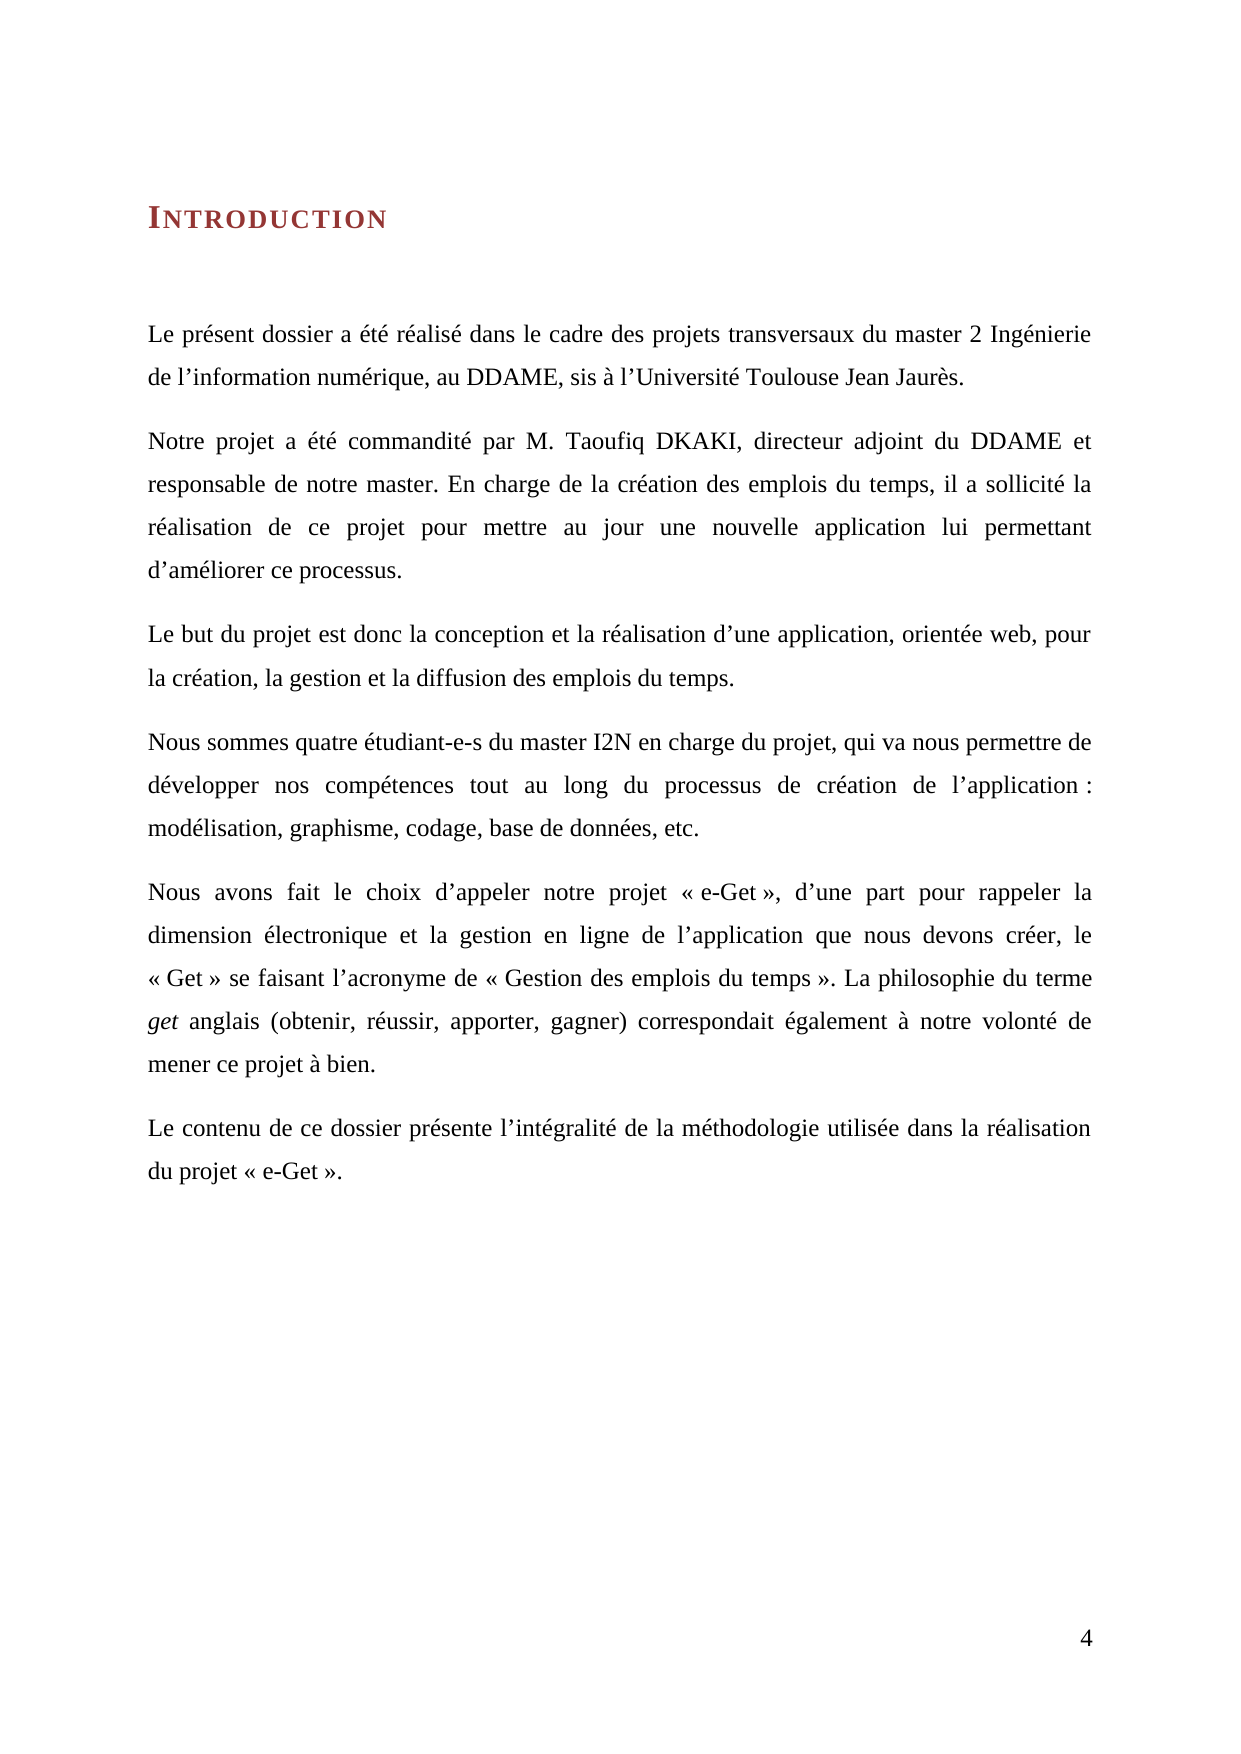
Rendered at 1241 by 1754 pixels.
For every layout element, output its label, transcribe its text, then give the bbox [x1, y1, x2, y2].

text Nous sommes quatre étudiant-e-s du master I2N en charge du projet, qui va nous permettre de développer nos compétences tout au long du processus de création de l’application : modélisation, graphisme, codage, base de données, etc. [148, 727, 1093, 842]
text Nous avons fait le choix d’appeler notre projet « e-Get », d’une part pour rappeler la dimension électronique et la gestion en ligne de l’application que nous devons créer, le « Get » se faisant l’acronyme de « Gestion des emplois du temps ». La philosophie du terme get anglais (obtenir, réussir, apporter, gagner) correspondait également à notre volonté de mener ce projet à bien. [148, 877, 1093, 1078]
text Notre projet a été commandité par M. Taoufiq DKAKI, directeur adjoint du DDAME et responsable de notre master. En charge de la création des emplois du temps, il a sollicité la réalisation de ce projet pour mettre au jour une nouvelle application lui permettant d’améliorer ce processus. [148, 426, 1093, 584]
subtitle Introduction [148, 198, 1093, 236]
text Le présent dossier a été réalisé dans le cadre des projets transversaux du master 2 Ingénierie de l’information numérique, au DDAME, sis à l’Université Toulouse Jean Jaurès. [148, 319, 1093, 391]
text Le contenu de ce dossier présente l’intégralité de la méthodologie utilisée dans la réalisation du projet « e-Get ». [148, 1113, 1093, 1185]
text Le but du projet est donc la conception et la réalisation d’une application, orientée web, pour la création, la gestion et la diffusion des emplois du temps. [148, 619, 1093, 691]
